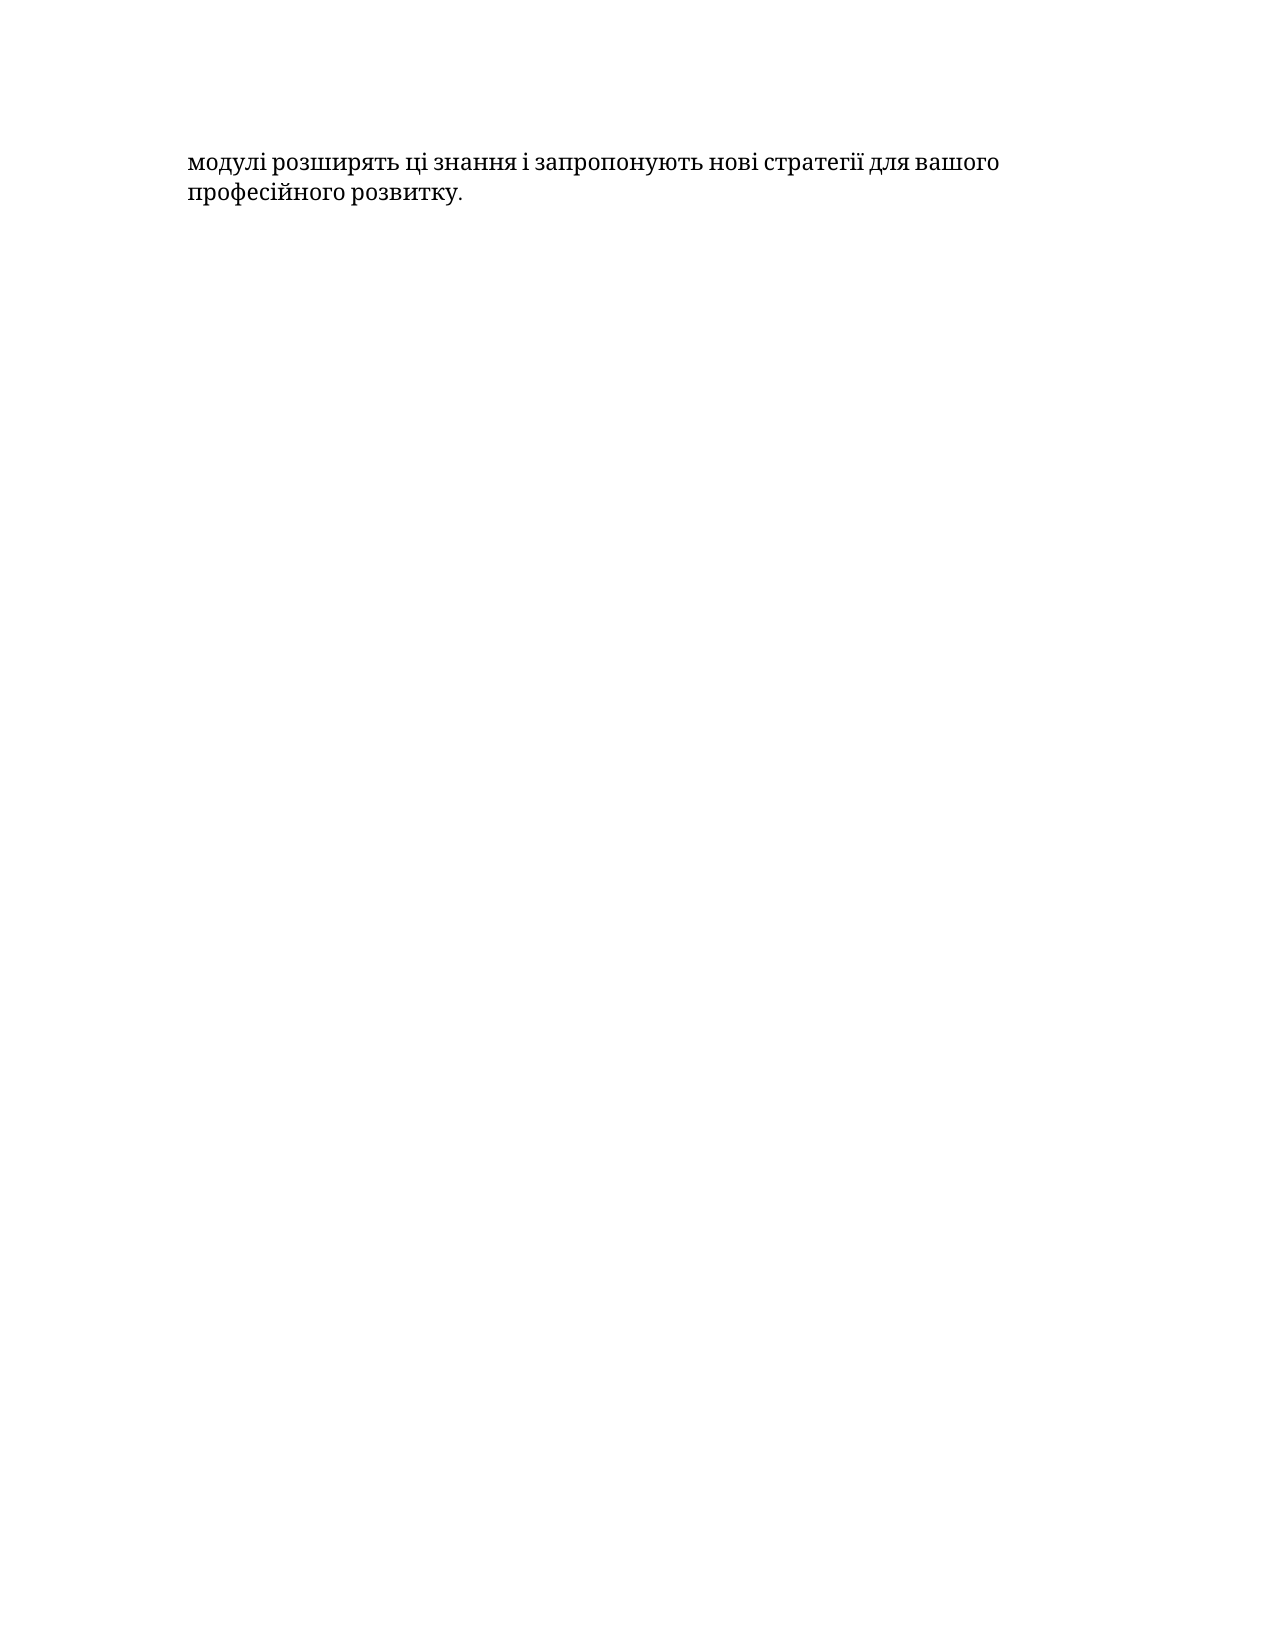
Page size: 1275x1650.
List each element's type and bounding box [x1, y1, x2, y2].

text [187, 150, 1087, 207]
